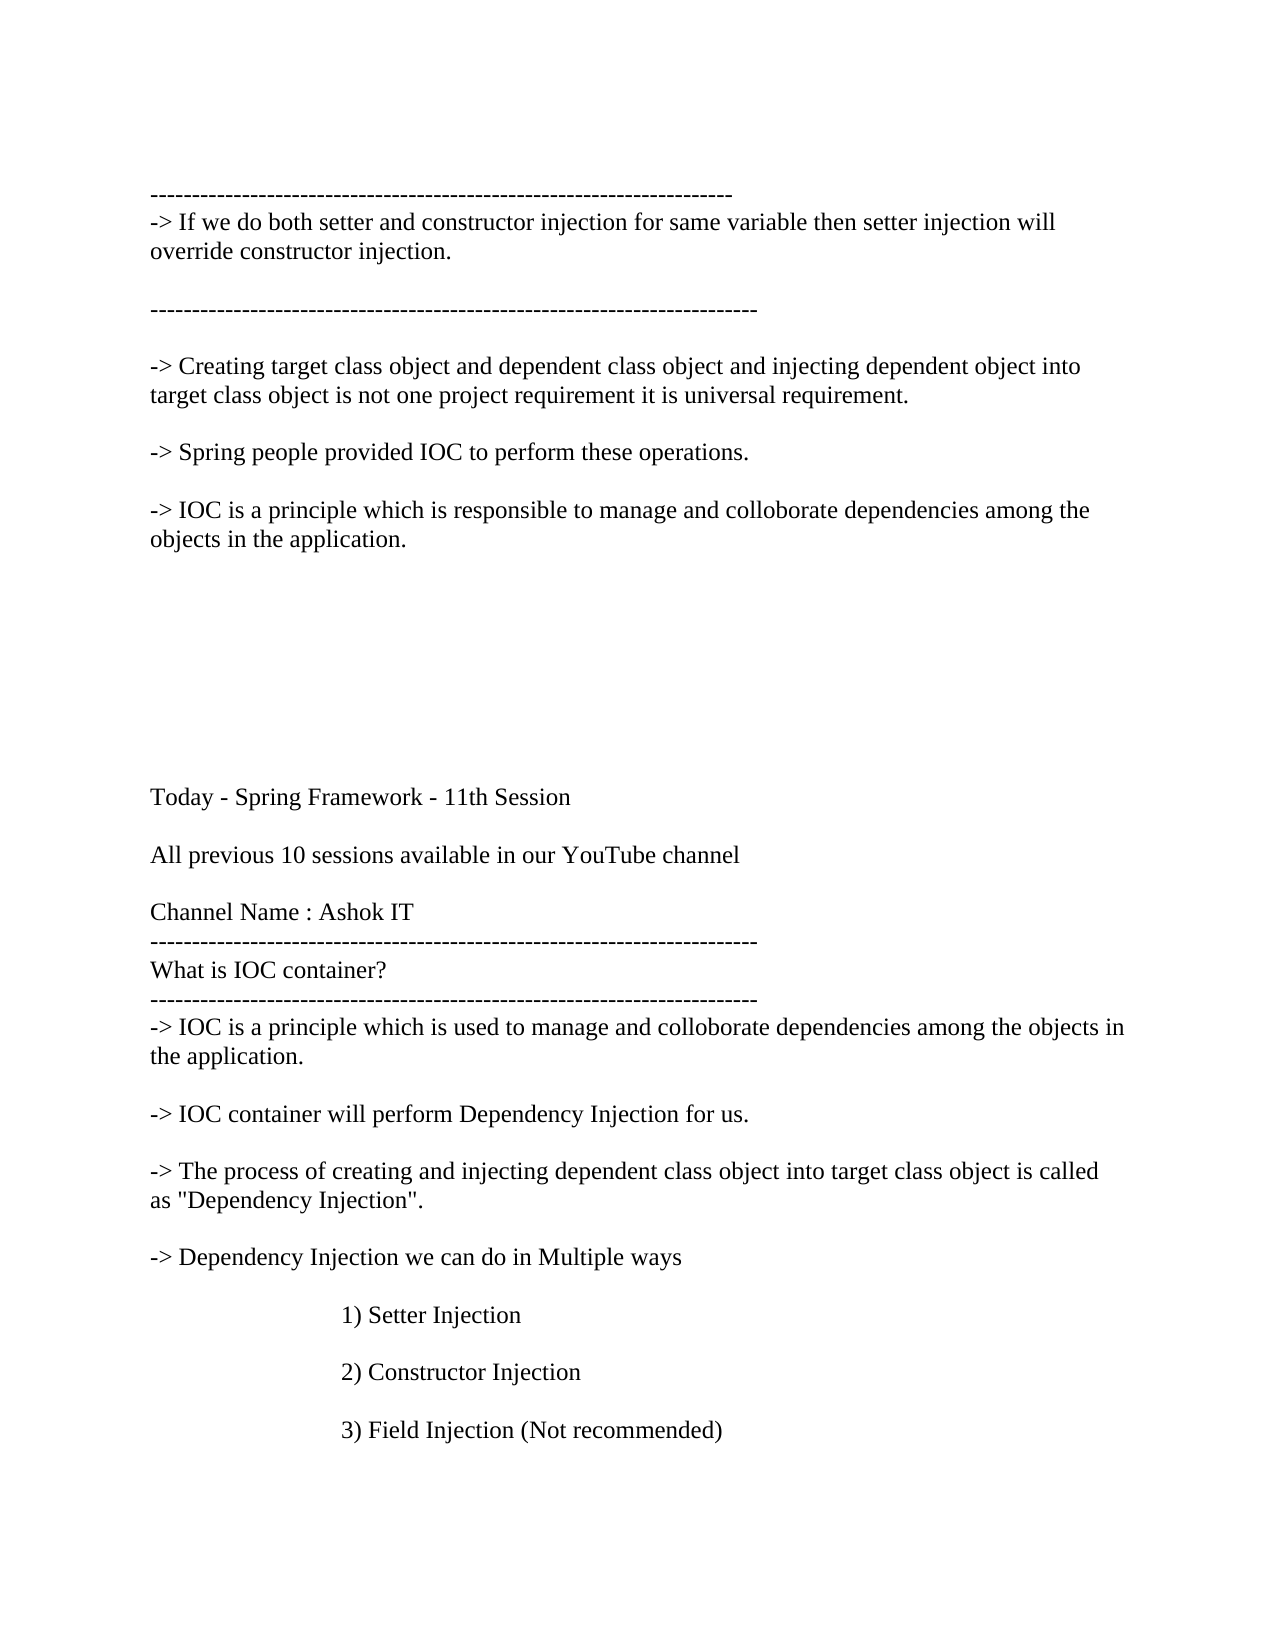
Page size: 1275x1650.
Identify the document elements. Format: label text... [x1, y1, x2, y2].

text -> The process of creating and injecting dependent class object into target class object is called as "Dependency Injection". [150, 1156, 1125, 1214]
text All previous 10 sessions available in our YouTube channel [150, 840, 1125, 869]
text What is IOC container? [150, 955, 1125, 984]
text -> If we do both setter and constructor injection for same variable then setter injection will override constructor injection. [150, 207, 1125, 265]
text -> Creating target class object and dependent class object and injecting dependent object into target class object is not one project requirement it is universal requirement. [150, 351, 1125, 409]
text ------------------------------------------------------------------------- [150, 926, 1125, 955]
text -> Spring people provided IOC to perform these operations. [150, 437, 1125, 466]
text ------------------------------------------------------------------------- [150, 294, 1125, 322]
text 3) Field Injection (Not recommended) [150, 1415, 1125, 1444]
text 2) Constructor Injection [150, 1357, 1125, 1386]
text -> IOC container will perform Dependency Injection for us. [150, 1099, 1125, 1127]
text 1) Setter Injection [150, 1300, 1125, 1329]
text -> IOC is a principle which is responsible to manage and colloborate dependencies among the objects in the application. [150, 495, 1125, 552]
text Channel Name : Ashok IT [150, 897, 1125, 926]
text -> Dependency Injection we can do in Multiple ways [150, 1242, 1125, 1271]
text ------------------------------------------------------------------------- [150, 984, 1125, 1012]
text -> IOC is a principle which is used to manage and colloborate dependencies among the objects in the application. [150, 1012, 1125, 1070]
text ---------------------------------------------------------------------- [150, 179, 1125, 207]
text Today - Spring Framework - 11th Session [150, 782, 1125, 811]
